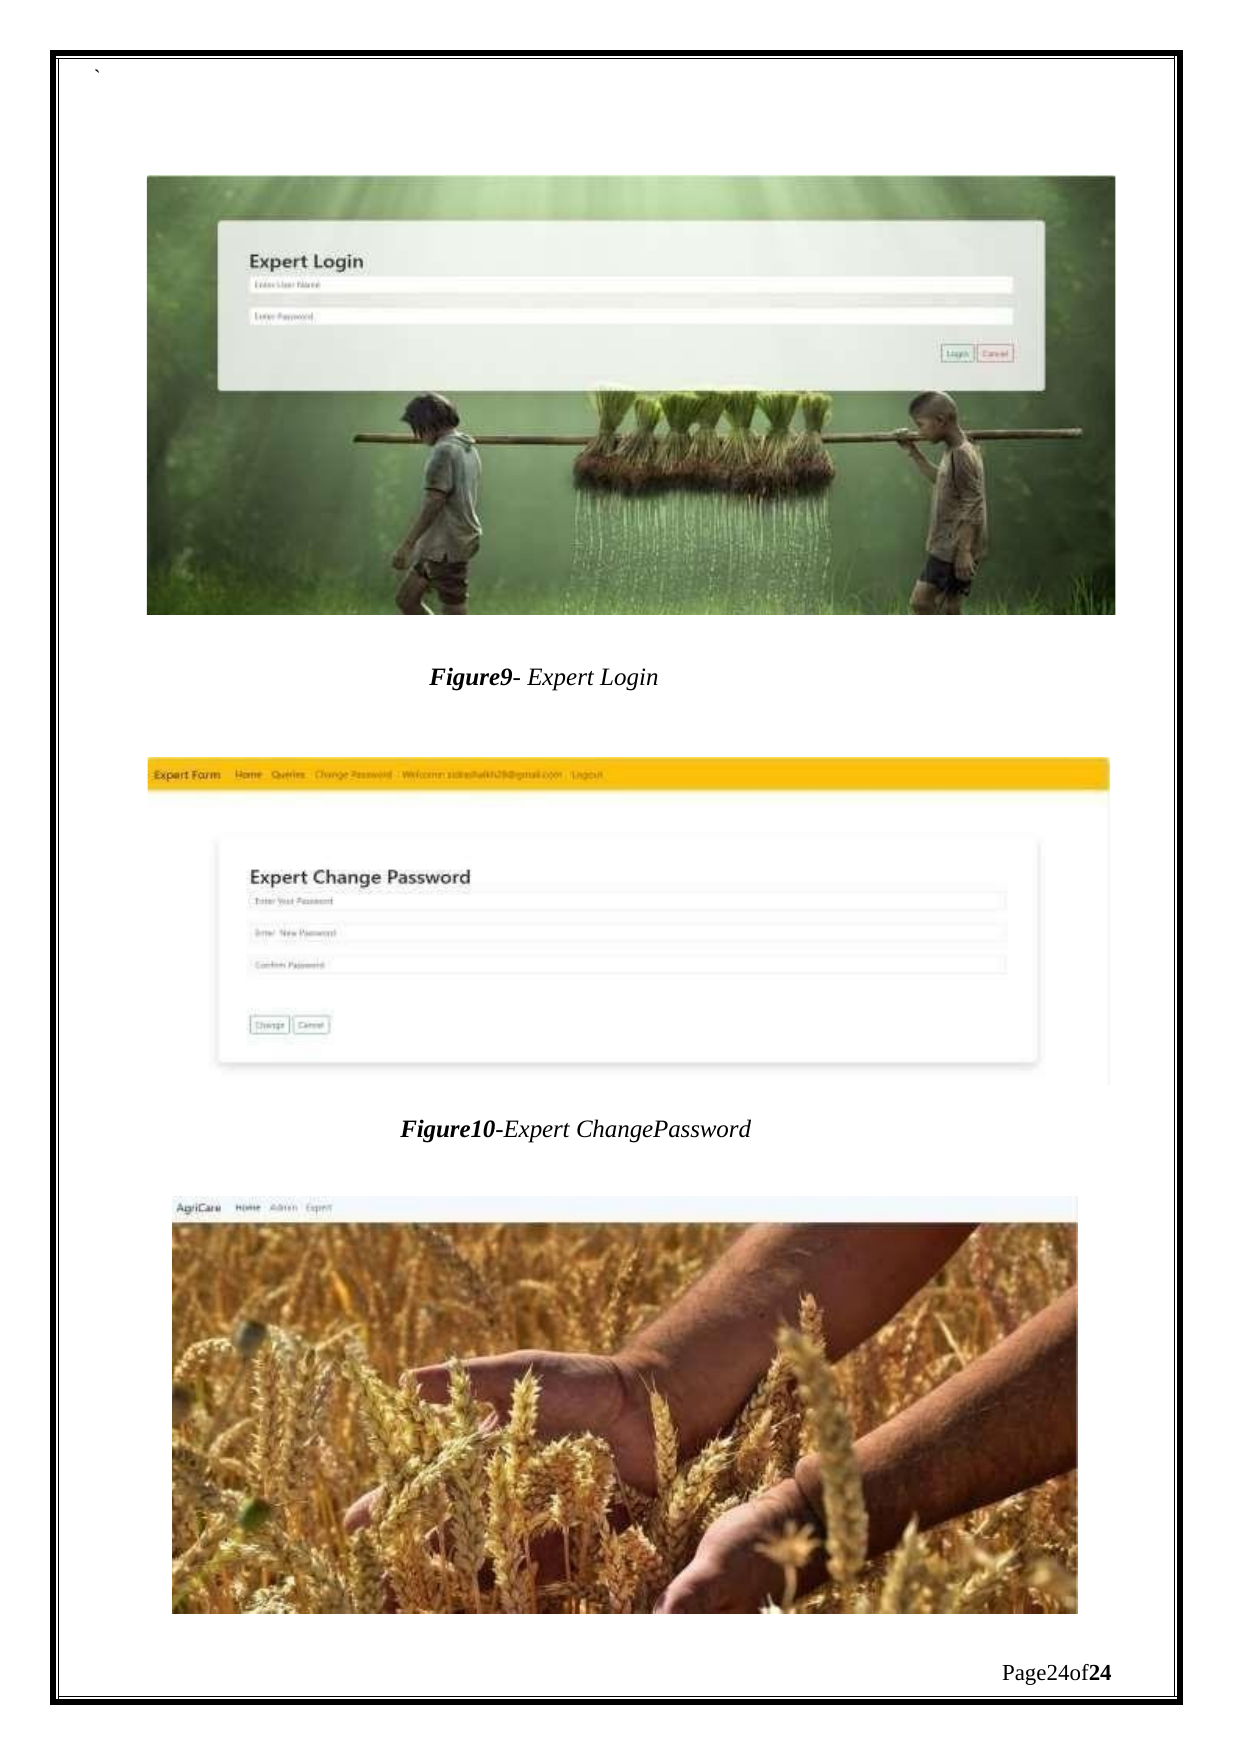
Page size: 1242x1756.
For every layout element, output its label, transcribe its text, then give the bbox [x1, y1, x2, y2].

picture [146, 175, 1116, 615]
text Figure10-Expert ChangePassword [400, 783, 1174, 1143]
picture [147, 757, 1111, 1085]
picture [172, 1196, 1078, 1614]
text Figure9- Expert Login [429, 662, 1174, 691]
